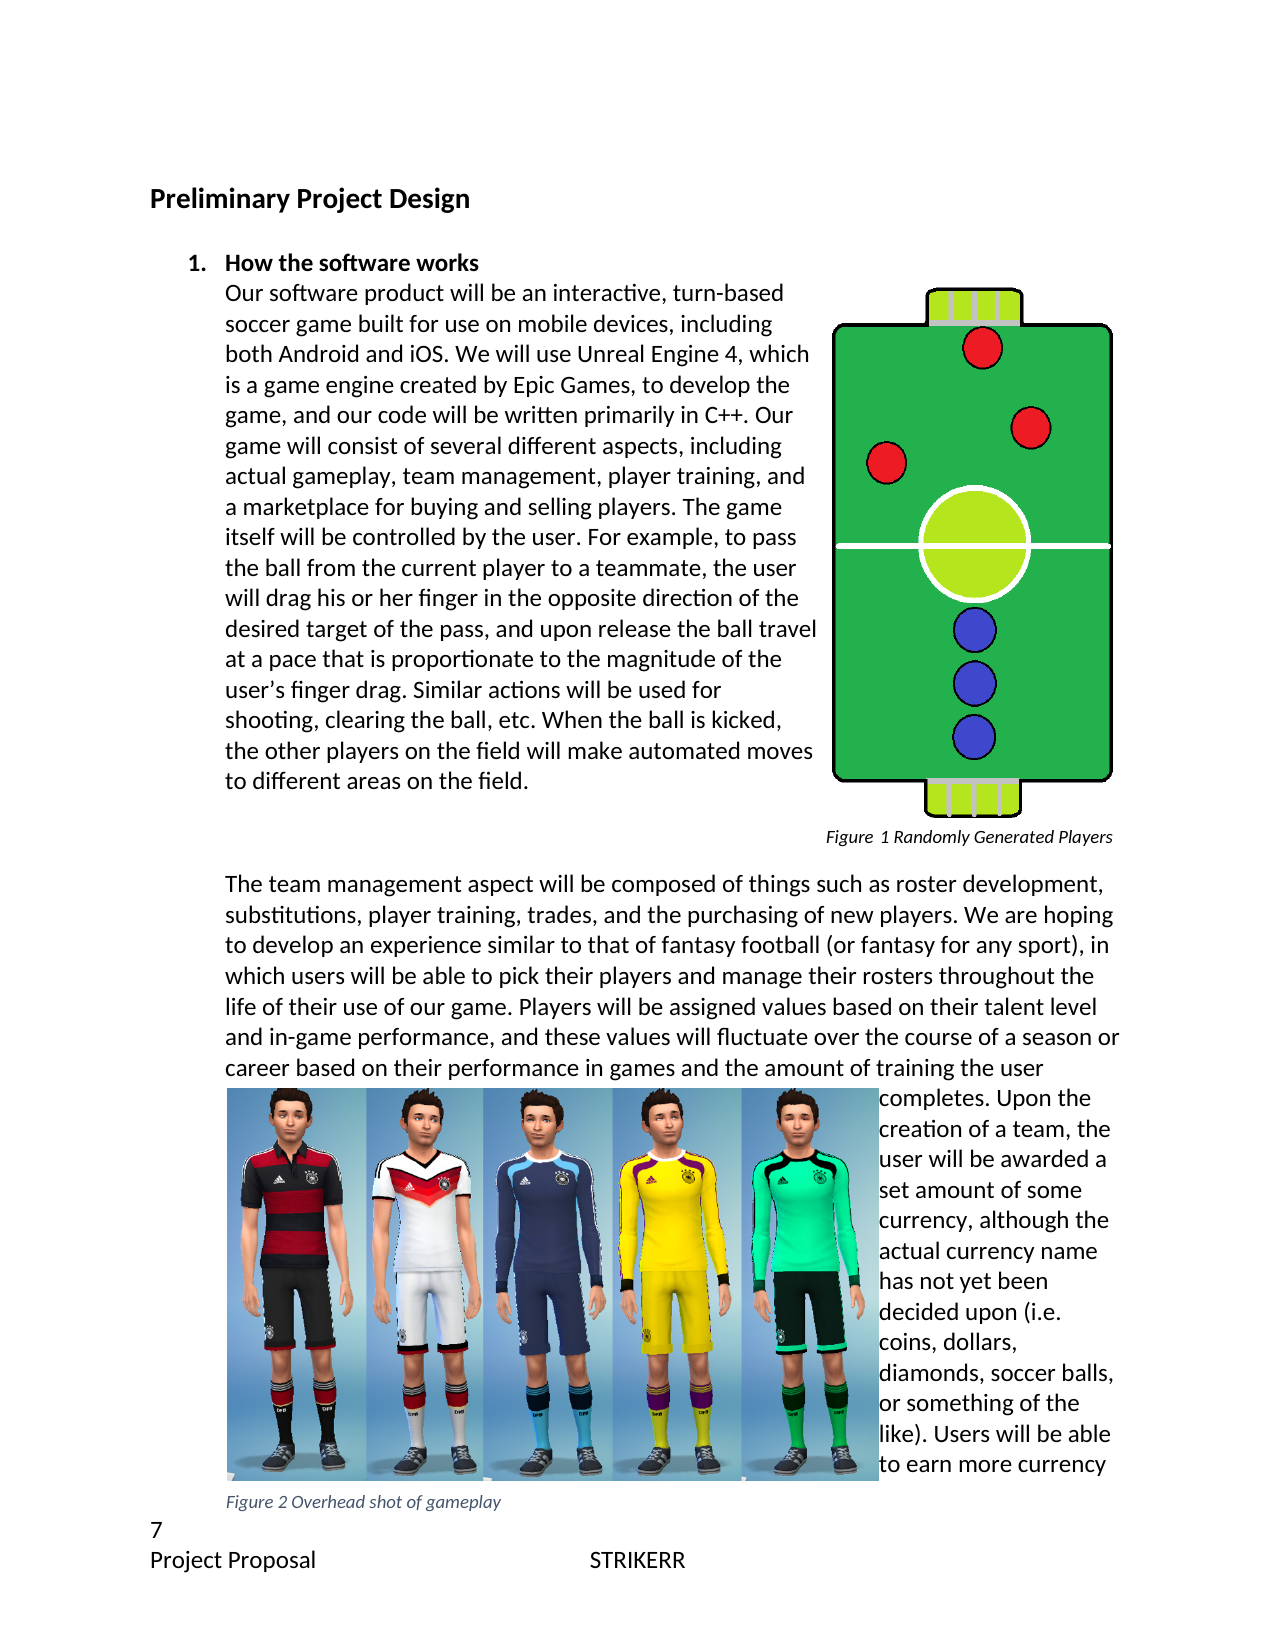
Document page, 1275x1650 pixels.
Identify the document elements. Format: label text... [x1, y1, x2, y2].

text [225, 868, 1125, 1479]
picture [227, 1088, 879, 1481]
text Preliminary Project Design [150, 181, 1125, 216]
text Figure 1 Randomly Generated Players [150, 825, 1125, 848]
picture [820, 284, 1122, 825]
list How the software works [187, 247, 1125, 277]
